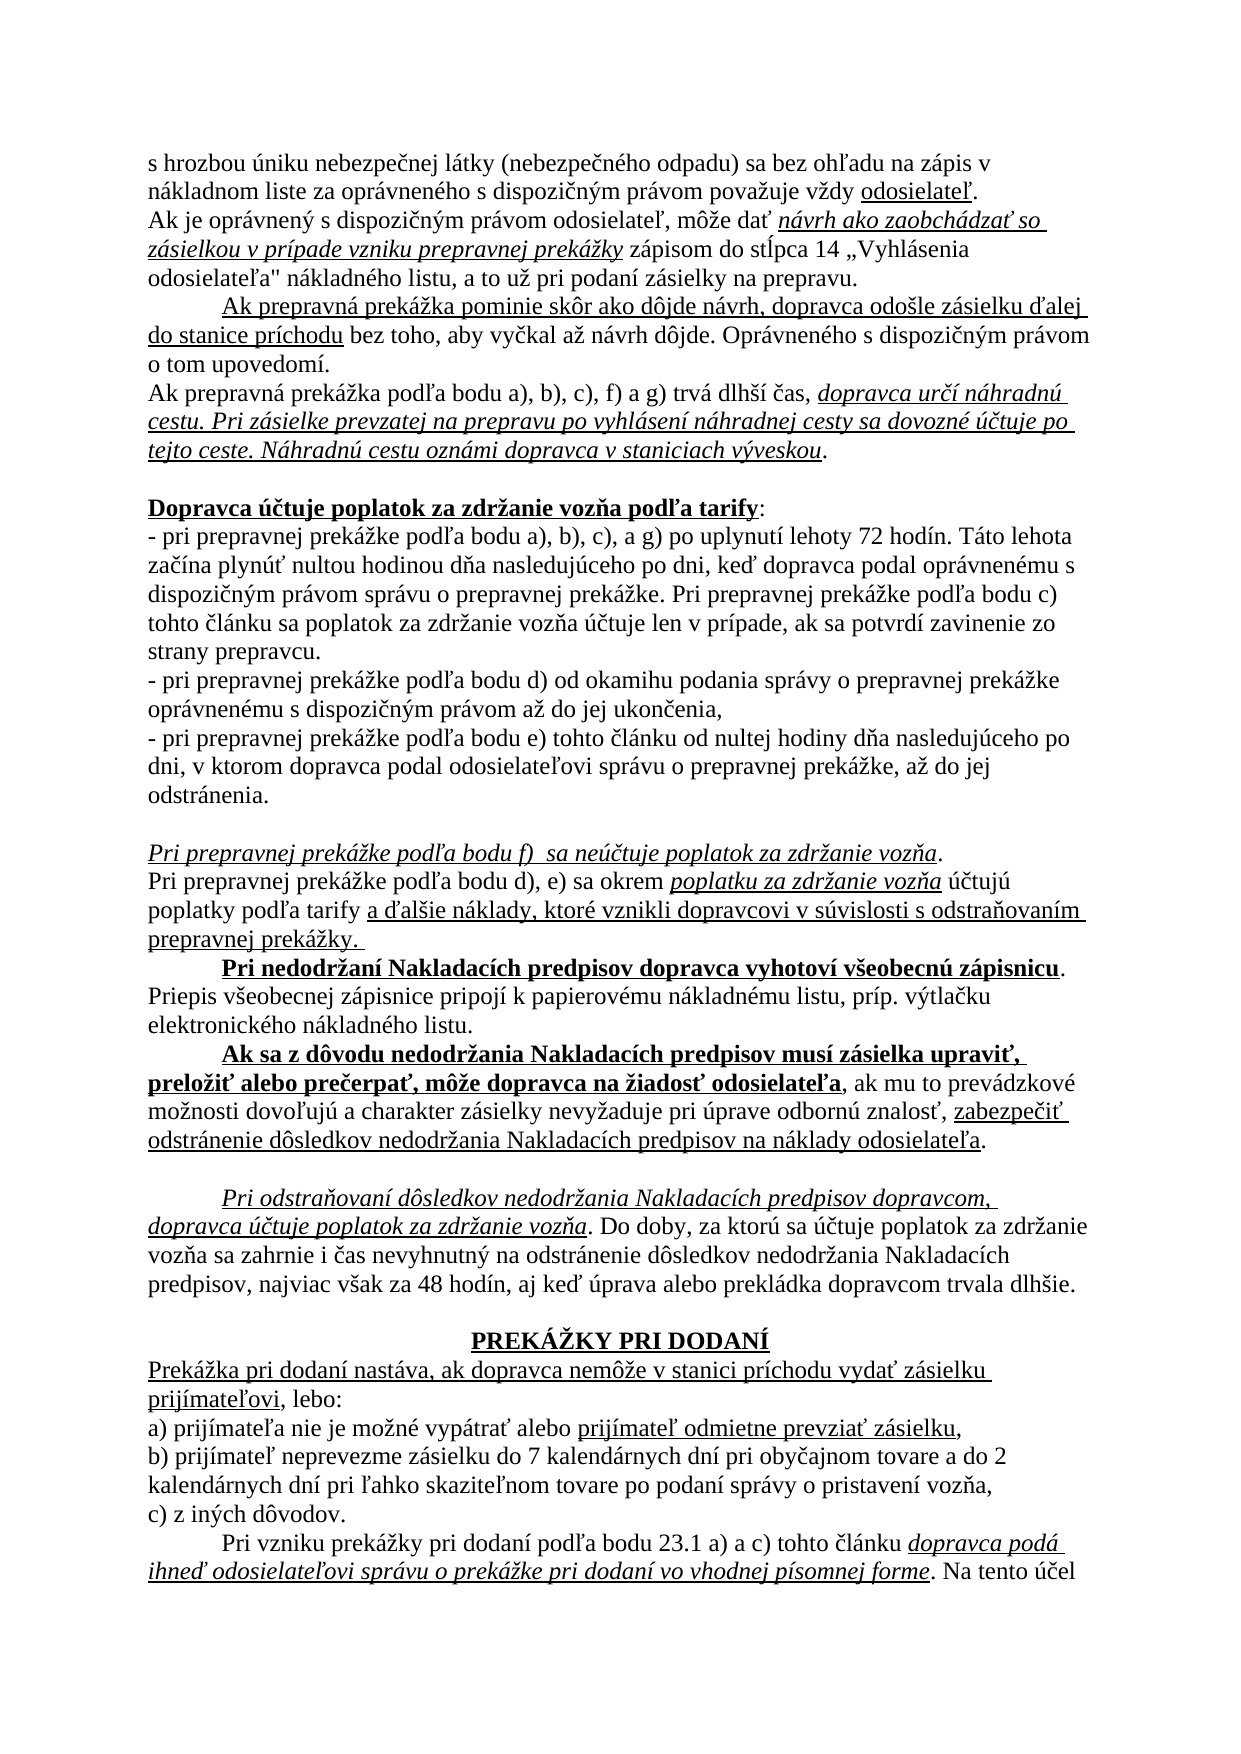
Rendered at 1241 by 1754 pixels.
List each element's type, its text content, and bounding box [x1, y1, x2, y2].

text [148, 148, 1093, 205]
text b) prijímateľ neprevezme zásielku do 7 kalendárnych dní pri obyčajnom tovare a do 2 kalendárnych dní pri ľahko skaziteľnom tovare po podaní správy o pristavení vozňa, [148, 1441, 1093, 1499]
text Dopravca účtuje poplatok za zdržanie vozňa podľa tarify: [148, 493, 1093, 521]
text a) prijímateľa nie je možné vypátrať alebo prijímateľ odmietne prevziať zásielku, [148, 1413, 1093, 1441]
text Ak sa z dôvodu nedodržania Nakladacích predpisov musí zásielka upraviť, preložiť alebo prečerpať, môže dopravca na žiadosť odosielateľa, ak mu to prevádzkové možnosti dovoľujú a charakter zásielky nevyžaduje pri úprave odbornú znalosť, zabezpečiť odstránenie dôsledkov nedodržania Nakladacích predpisov na náklady odosielateľa. [148, 1039, 1093, 1154]
text Pri prepravnej prekážke podľa bodu f) sa neúčtuje poplatok za zdržanie vozňa. [148, 838, 1093, 866]
text - pri prepravnej prekážke podľa bodu e) tohto článku od nultej hodiny dňa nasledujúceho po dni, v ktorom dopravca podal odosielateľovi správu o prepravnej prekážke, až do jej odstránenia. [148, 723, 1093, 809]
text c) z iných dôvodov. [148, 1499, 1093, 1528]
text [148, 1528, 1093, 1585]
text Pri nedodržaní Nakladacích predpisov dopravca vyhotoví všeobecnú zápisnicu. Priepis všeobecnej zápisnice pripojí k papierovému nákladnému listu, príp. výtlačku elektronického nákladného listu. [148, 953, 1093, 1039]
text PREKÁŽKY PRI DODANÍ [148, 1326, 1093, 1355]
text - pri prepravnej prekážke podľa bodu a), b), c), a g) po uplynutí lehoty 72 hodín. Táto lehota začína plynúť nultou hodinou dňa nasledujúceho po dni, keď dopravca podal oprávnenému s dispozičným právom správu o prepravnej prekážke. Pri prepravnej prekážke podľa bodu c) tohto článku sa poplatok za zdržanie vozňa účtuje len v prípade, ak sa potvrdí zavinenie zo strany prepravcu. [148, 521, 1093, 665]
text - pri prepravnej prekážke podľa bodu d) od okamihu podania správy o prepravnej prekážke oprávnenému s dispozičným právom až do jej ukončenia, [148, 665, 1093, 723]
text Pri prepravnej prekážke podľa bodu d), e) sa okrem poplatku za zdržanie vozňa účtujú poplatky podľa tarify a ďalšie náklady, ktoré vznikli dopravcovi v súvislosti s odstraňovaním prepravnej prekážky. [148, 866, 1093, 953]
text Pri odstraňovaní dôsledkov nedodržania Nakladacích predpisov dopravcom, dopravca účtuje poplatok za zdržanie vozňa. Do doby, za ktorú sa účtuje poplatok za zdržanie vozňa sa zahrnie i čas nevyhnutný na odstránenie dôsledkov nedodržania Nakladacích predpisov, najviac však za 48 hodín, aj keď úprava alebo prekládka dopravcom trvala dlhšie. [148, 1183, 1093, 1298]
text Ak prepravná prekážka pominie skôr ako dôjde návrh, dopravca odošle zásielku ďalej do stanice príchodu bez toho, aby vyčkal až návrh dôjde. Oprávneného s dispozičným právom o tom upovedomí. [148, 291, 1093, 378]
text Ak prepravná prekážka podľa bodu a), b), c), f) a g) trvá dlhší čas, dopravca určí náhradnú cestu. Pri zásielke prevzatej na prepravu po vyhlásení náhradnej cesty sa dovozné účtuje po tejto ceste. Náhradnú cestu oznámi dopravca v staniciach výveskou. [148, 378, 1093, 464]
text Ak je oprávnený s dispozičným právom odosielateľ, môže dať návrh ako zaobchádzať so zásielkou v prípade vzniku prepravnej prekážky zápisom do stĺpca 14 „Vyhlásenia odosielateľa" nákladného listu, a to už pri podaní zásielky na prepravu. [148, 205, 1093, 291]
text Prekážka pri dodaní nastáva, ak dopravca nemôže v stanici príchodu vydať zásielku prijímateľovi, lebo: [148, 1355, 1093, 1413]
